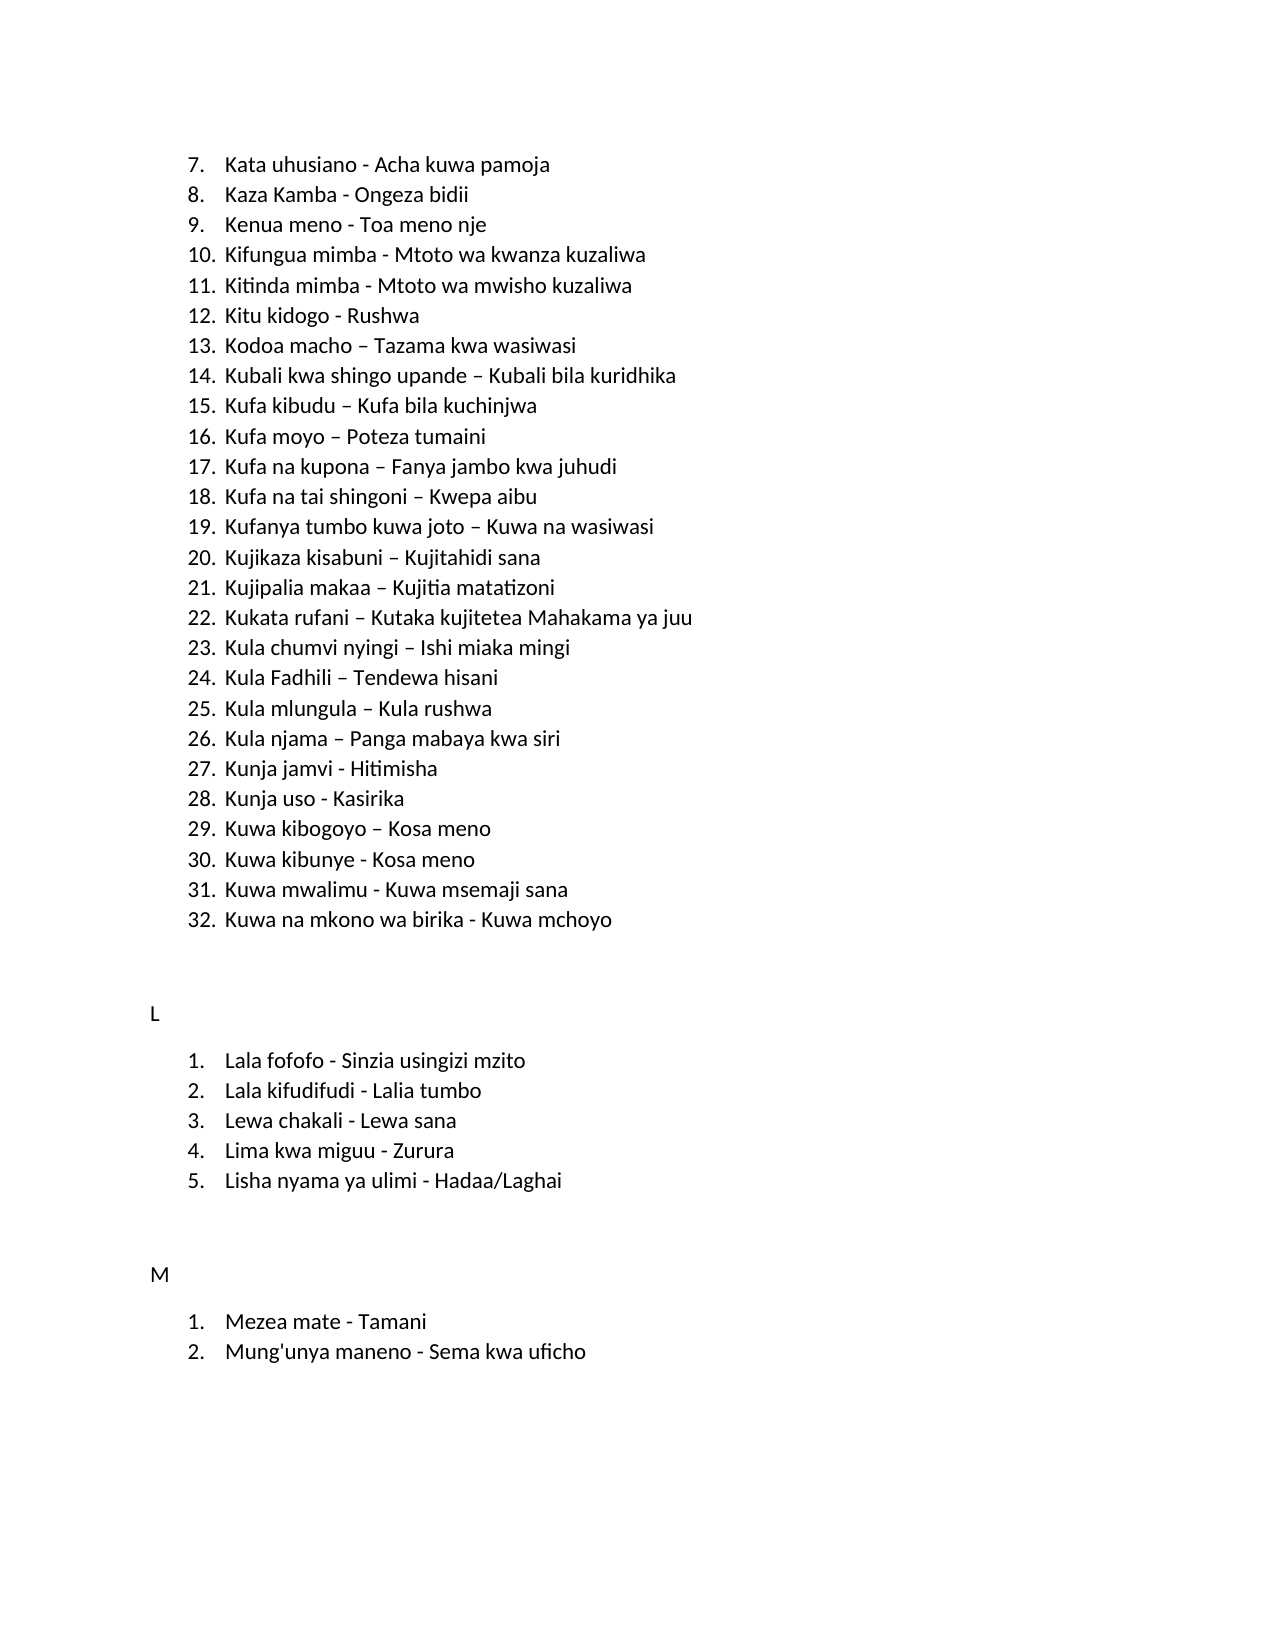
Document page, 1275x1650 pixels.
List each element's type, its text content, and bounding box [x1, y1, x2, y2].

list Kitinda mimba - Mtoto wa mwisho kuzaliwa [187, 271, 1125, 299]
list Kufa na kupona – Fanya jambo kwa juhudi [187, 452, 1125, 480]
list Kenua meno - Toa meno nje [187, 210, 1125, 238]
list Kubali kwa shingo upande – Kubali bila kuridhika [187, 361, 1125, 389]
list Lala kifudifudi - Lalia tumbo [187, 1076, 1125, 1104]
list Kufanya tumbo kuwa joto – Kuwa na wasiwasi [187, 512, 1125, 541]
list Kuwa kibunye - Kosa meno [187, 845, 1125, 873]
list Kujikaza kisabuni – Kujitahidi sana [187, 543, 1125, 571]
list Kuwa na mkono wa birika - Kuwa mchoyo [187, 905, 1125, 933]
list Kunja jamvi - Hitimisha [187, 754, 1125, 782]
list Kuwa kibogoyo – Kosa meno [187, 814, 1125, 843]
list Kula mlungula – Kula rushwa [187, 694, 1125, 722]
list Kufa kibudu – Kufa bila kuchinjwa [187, 392, 1125, 420]
list Lewa chakali - Lewa sana [187, 1106, 1125, 1134]
list Kujipalia makaa – Kujitia matatizoni [187, 573, 1125, 601]
list Kukata rufani – Kutaka kujitetea Mahakama ya juu [187, 603, 1125, 631]
list Kaza Kamba - Ongeza bidii [187, 180, 1125, 208]
list Lala fofofo - Sinzia usingizi mzito [187, 1046, 1125, 1074]
list Kuwa mwalimu - Kuwa msemaji sana [187, 875, 1125, 903]
list Kula njama – Panga mabaya kwa siri [187, 724, 1125, 752]
list Kunja uso - Kasirika [187, 784, 1125, 812]
list Lima kwa miguu - Zurura [187, 1136, 1125, 1164]
list Lisha nyama ya ulimi - Hadaa/Laghai [187, 1167, 1125, 1195]
list Kufa moyo – Poteza tumaini [187, 422, 1125, 450]
list Mung'unya maneno - Sema kwa uficho [187, 1337, 1125, 1366]
list Kata uhusiano - Acha kuwa pamoja [187, 150, 1125, 178]
list Kodoa macho – Tazama kwa wasiwasi [187, 331, 1125, 359]
list Kitu kidogo - Rushwa [187, 301, 1125, 329]
list Mezea mate - Tamani [187, 1307, 1125, 1335]
list Kula chumvi nyingi – Ishi miaka mingi [187, 633, 1125, 661]
list Kifungua mimba - Mtoto wa kwanza kuzaliwa [187, 241, 1125, 269]
list Kufa na tai shingoni – Kwepa aibu [187, 482, 1125, 510]
text M [150, 1260, 1125, 1288]
list Kula Fadhili – Tendewa hisani [187, 663, 1125, 692]
text L [150, 999, 1125, 1027]
